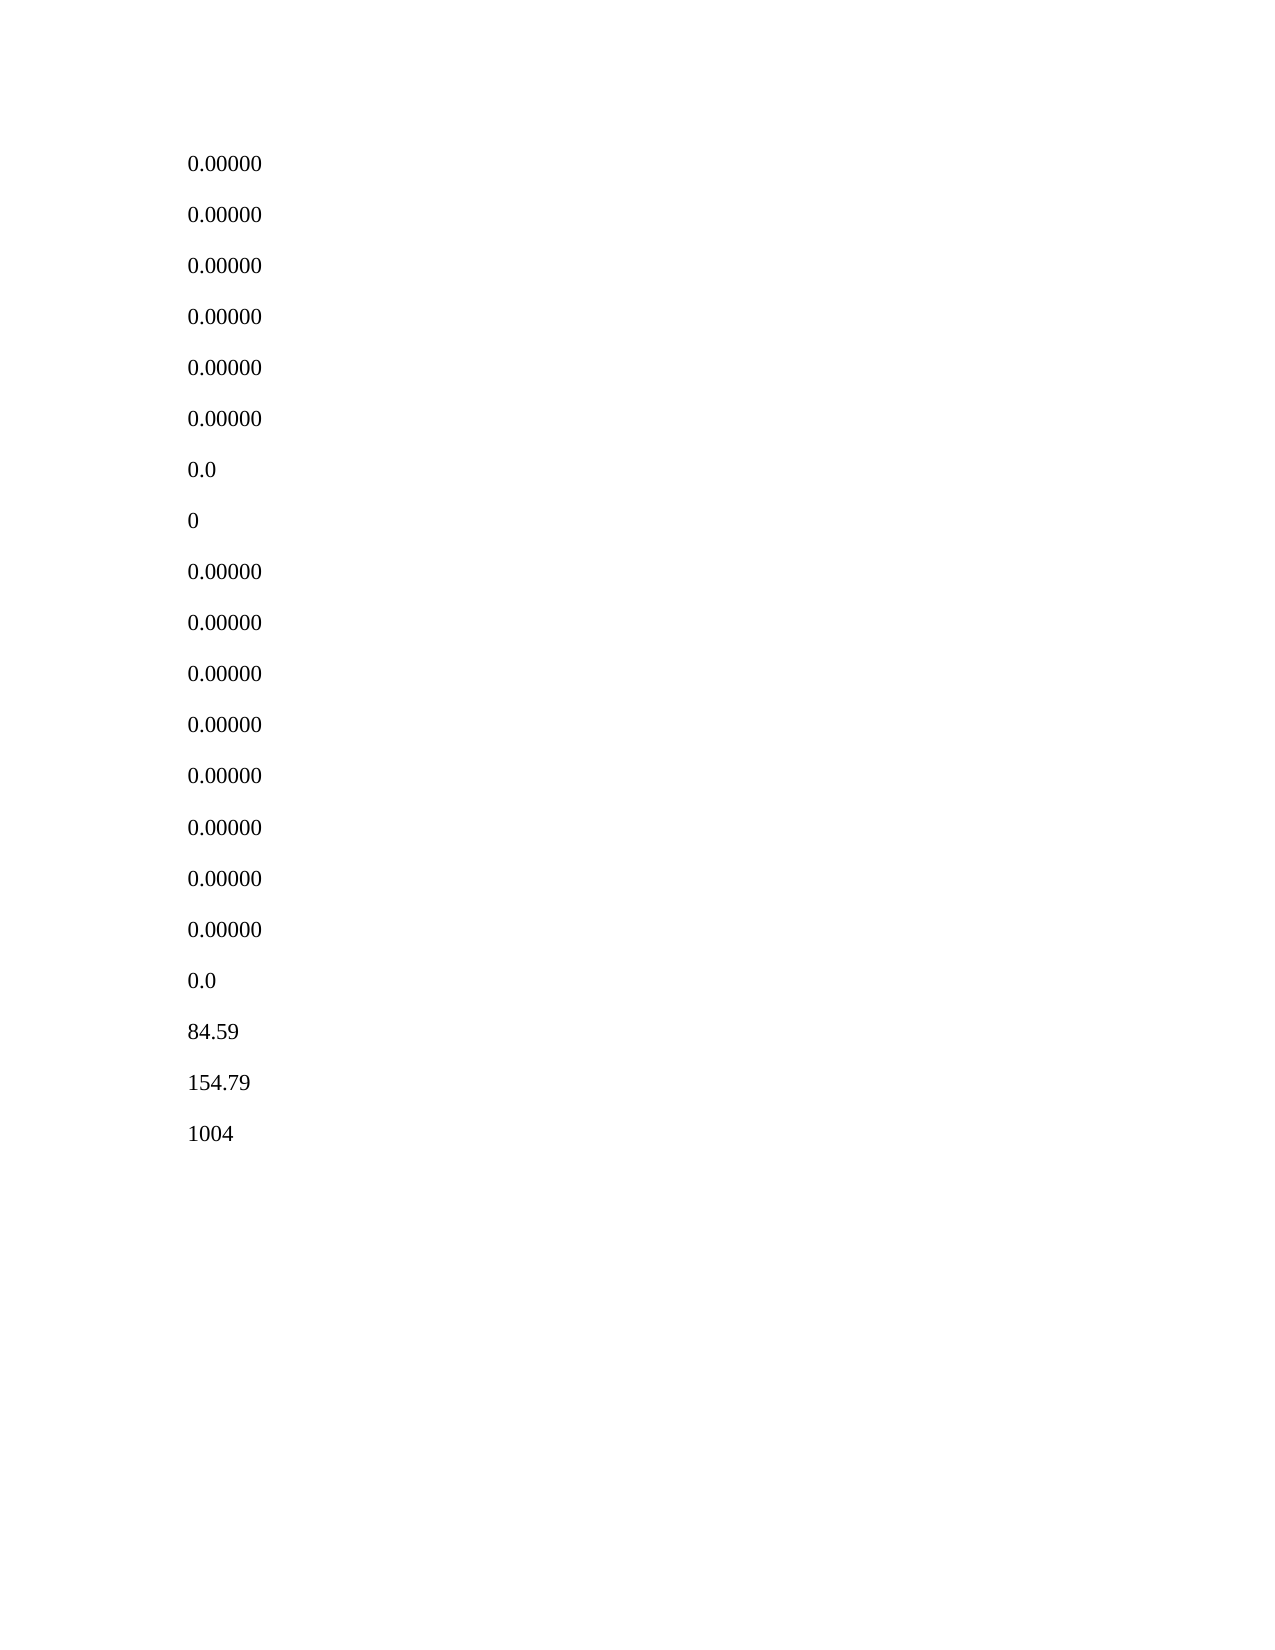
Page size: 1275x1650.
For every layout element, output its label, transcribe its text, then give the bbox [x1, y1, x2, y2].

table_cell 0.00000 [176, 558, 1076, 609]
table_cell 0.00000 [176, 660, 1076, 711]
table_cell 84.59 [176, 1018, 1076, 1069]
table_cell 0.00000 [176, 711, 1076, 762]
table_cell 0.00000 [176, 201, 1076, 252]
table_cell 0.00000 [176, 303, 1076, 354]
table_cell 0.00000 [176, 814, 1076, 864]
table_cell 0.00000 [176, 865, 1076, 916]
table_cell 0.00000 [176, 354, 1076, 405]
table_cell 0.00000 [176, 252, 1076, 303]
table_cell 0 [176, 507, 1076, 558]
table_cell 0.00000 [176, 763, 1076, 813]
table_cell 0.00000 [176, 609, 1076, 660]
table_cell 0.00000 [176, 405, 1076, 456]
table_cell 154.79 [176, 1069, 1076, 1120]
table_cell 1004 [176, 1120, 1076, 1171]
table_cell 0.00000 [176, 916, 1076, 967]
table_cell 0.00000 [176, 150, 1076, 201]
table_cell 0.0 [176, 456, 1076, 507]
table_cell 0.0 [176, 967, 1076, 1018]
